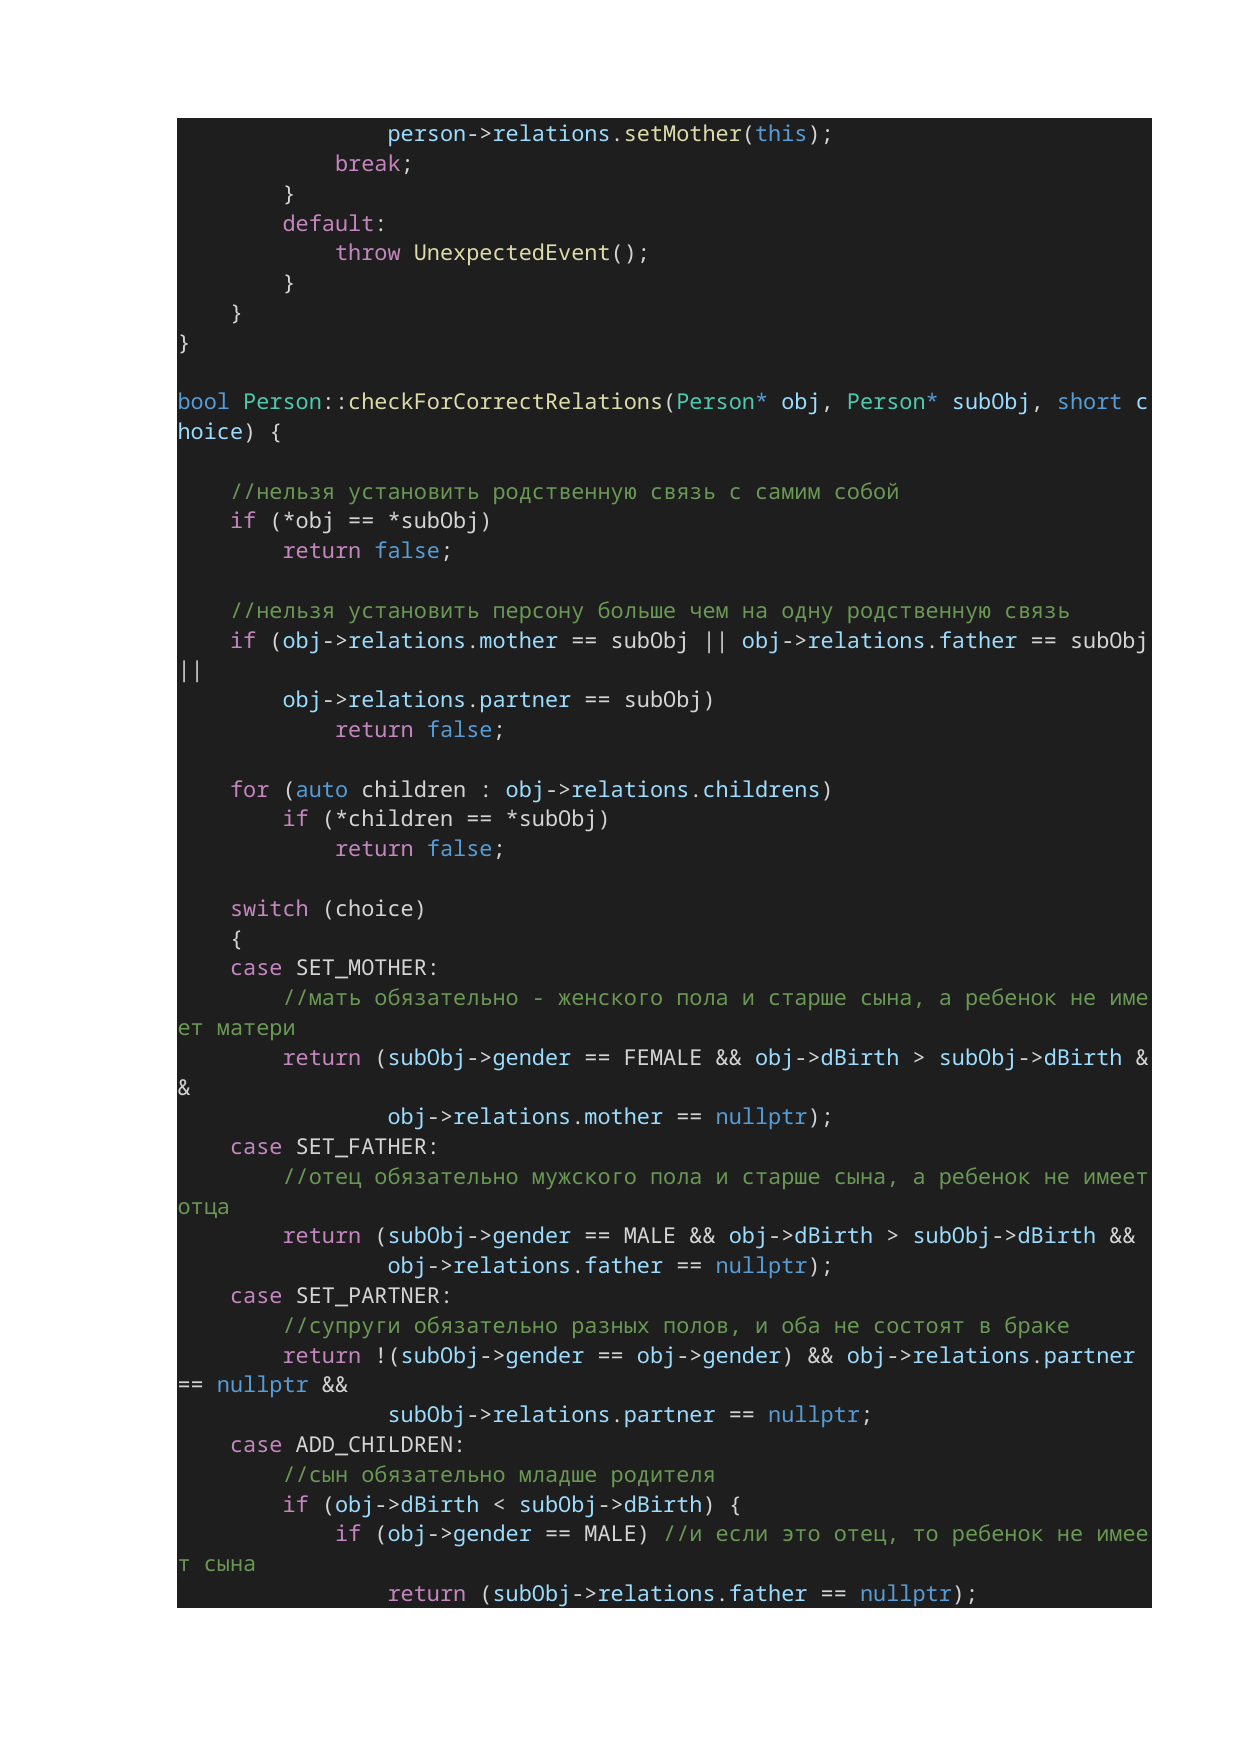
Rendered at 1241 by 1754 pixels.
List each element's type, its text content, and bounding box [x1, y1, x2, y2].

text person->relations.setMother(this); [177, 118, 1152, 148]
text bool Person::checkForCorrectRelations(Person* obj, Person* subObj, short choice) { [177, 386, 1152, 446]
text return (subObj->relations.father == nullptr); [177, 1578, 1152, 1608]
text obj->relations.partner == subObj) [177, 684, 1152, 714]
text } [177, 267, 1152, 297]
text if (*obj == *subObj) [177, 505, 1152, 535]
text case SET_MOTHER: [177, 952, 1152, 982]
text return false; [177, 714, 1152, 744]
text obj->relations.father == nullptr); [177, 1250, 1152, 1280]
text throw UnexpectedEvent(); [177, 237, 1152, 267]
text case SET_PARTNER: [177, 1280, 1152, 1310]
text return !(subObj->gender == obj->gender) && obj->relations.partner == nullptr && [177, 1339, 1152, 1399]
text subObj->relations.partner == nullptr; [177, 1399, 1152, 1429]
text //сын обязательно младше родителя [177, 1459, 1152, 1488]
text } [177, 297, 1152, 327]
text if (obj->dBirth < subObj->dBirth) { [177, 1488, 1152, 1518]
text return (subObj->gender == FEMALE && obj->dBirth > subObj->dBirth && [177, 1042, 1152, 1101]
text break; [177, 148, 1152, 178]
text obj->relations.mother == nullptr); [177, 1101, 1152, 1131]
text { [177, 922, 1152, 952]
text //нельзя установить родственную связь с самим собой [177, 476, 1152, 505]
text return false; [177, 833, 1152, 863]
text } [177, 327, 1152, 356]
text switch (choice) [177, 893, 1152, 922]
text } [177, 178, 1152, 207]
text //отец обязательно мужского пола и старше сына, а ребенок не имеет отца [177, 1161, 1152, 1220]
text if (obj->relations.mother == subObj || obj->relations.father == subObj || [177, 624, 1152, 684]
text return (subObj->gender == MALE && obj->dBirth > subObj->dBirth && [177, 1220, 1152, 1250]
text return false; [177, 535, 1152, 565]
text case SET_FATHER: [177, 1131, 1152, 1161]
text //мать обязательно - женского пола и старше сына, а ребенок не имеет матери [177, 982, 1152, 1042]
text //супруги обязательно разных полов, и оба не состоят в браке [177, 1310, 1152, 1339]
text if (obj->gender == MALE) //и если это отец, то ребенок не имеет сына [177, 1518, 1152, 1578]
text default: [177, 207, 1152, 237]
text if (*children == *subObj) [177, 803, 1152, 833]
text for (auto children : obj->relations.childrens) [177, 773, 1152, 803]
text //нельзя установить персону больше чем на одну родственную связь [177, 595, 1152, 624]
text case ADD_CHILDREN: [177, 1429, 1152, 1459]
